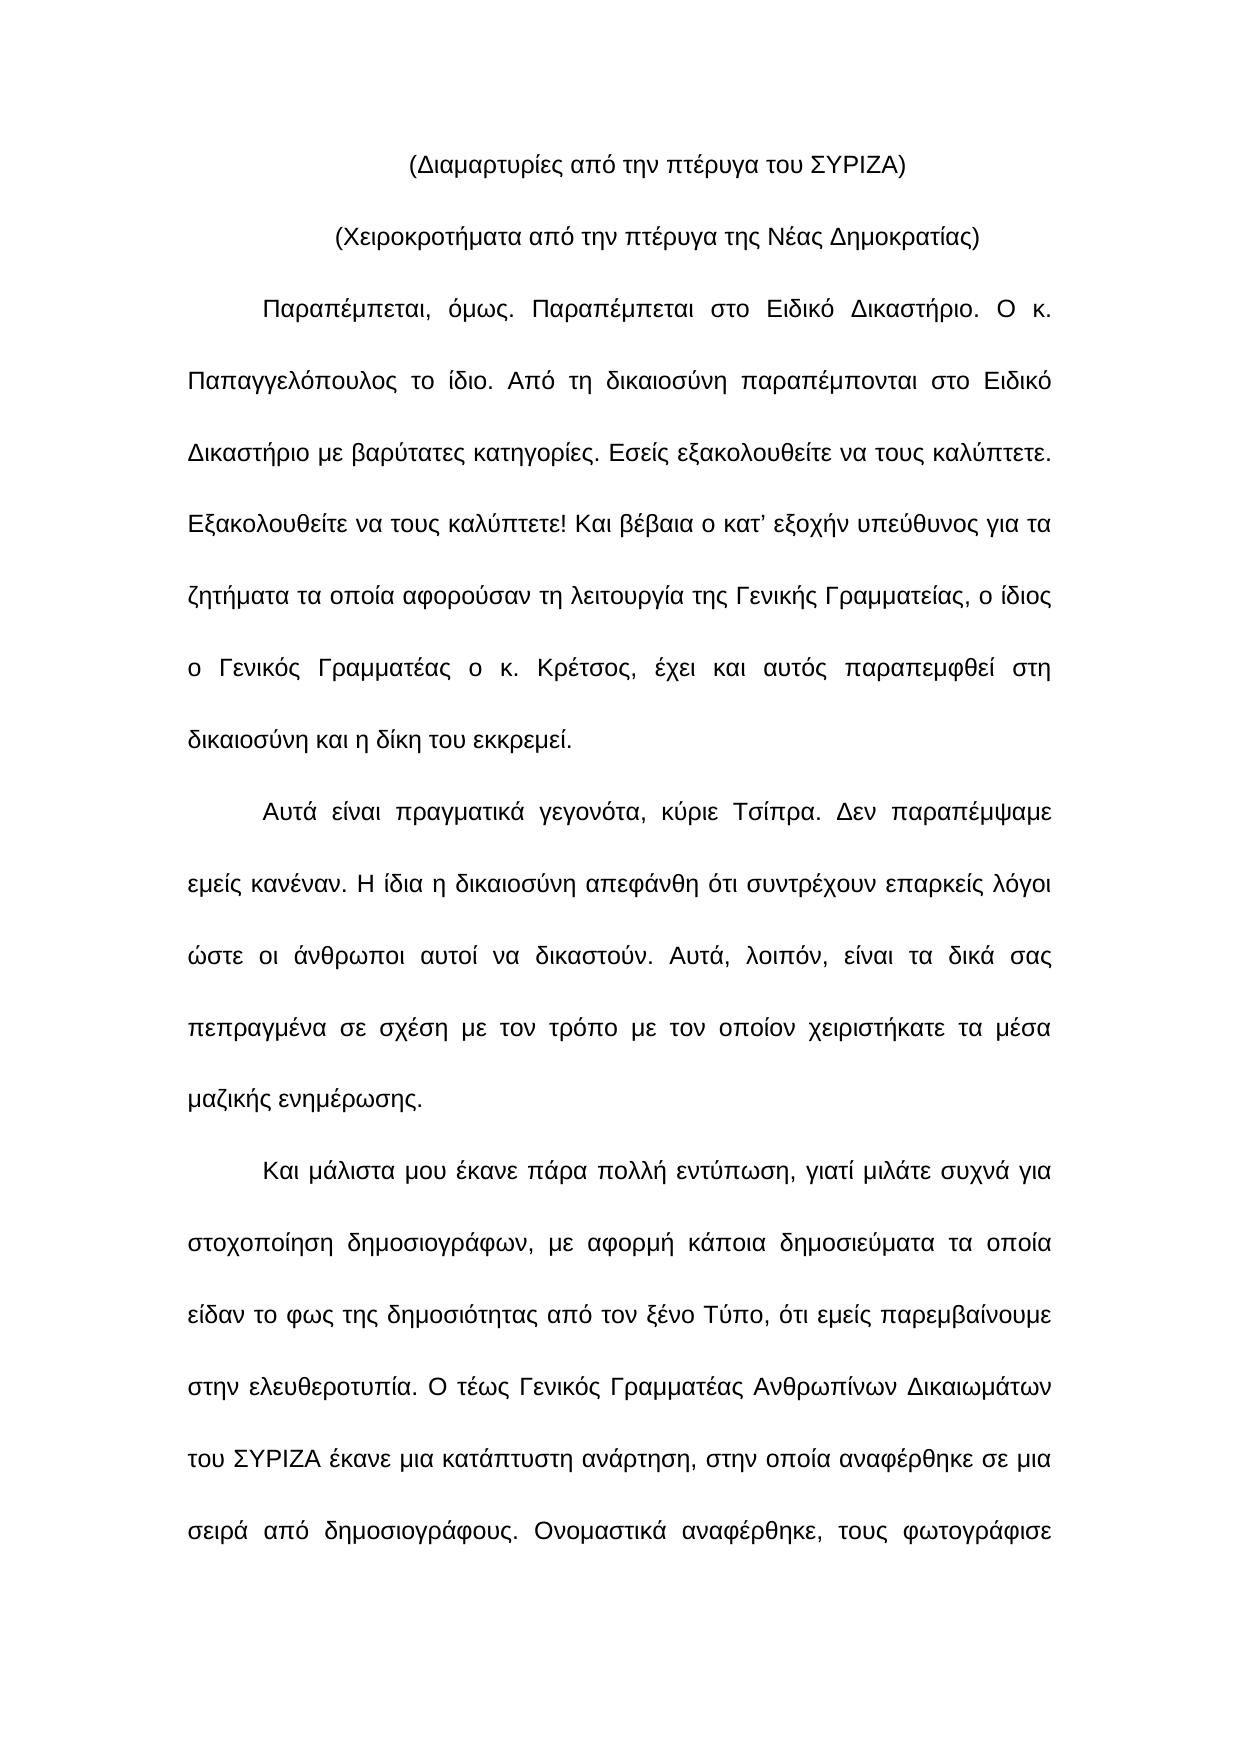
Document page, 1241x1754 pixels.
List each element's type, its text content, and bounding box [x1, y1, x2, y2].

text (Χειροκροτήματα από την πτέρυγα της Νέας Δημοκρατίας) [187, 222, 1053, 251]
text (Διαμαρτυρίες από την πτέρυγα του ΣΥΡΙΖΑ) [187, 150, 1053, 179]
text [187, 1156, 1053, 1544]
text Παραπέμπεται, όμως. Παραπέμπεται στο Ειδικό Δικαστήριο. Ο κ. Παπαγγελόπουλος το ίδιο. Από τη δικαιοσύνη παραπέμπονται στο Ειδικό Δικαστήριο με βαρύτατες κατηγορίες. Εσείς εξακολουθείτε να τους καλύπτετε. Εξακολουθείτε να τους καλύπτετε! Και βέβαια ο κατ’ εξοχήν υπεύθυνος για τα ζητήματα τα οποία αφορούσαν τη λειτουργία της Γενικής Γραμματείας, ο ίδιος ο Γενικός Γραμματέας ο κ. Κρέτσος, έχει και αυτός παραπεμφθεί στη δικαιοσύνη και η δίκη του εκκρεμεί. [187, 294, 1053, 754]
text Αυτά είναι πραγματικά γεγονότα, κύριε Τσίπρα. Δεν παραπέμψαμε εμείς κανέναν. Η ίδια η δικαιοσύνη απεφάνθη ότι συντρέχουν επαρκείς λόγοι ώστε οι άνθρωποι αυτοί να δικαστούν. Αυτά, λοιπόν, είναι τα δικά σας πεπραγμένα σε σχέση με τον τρόπο με τον οποίον χειριστήκατε τα μέσα μαζικής ενημέρωσης. [187, 797, 1053, 1113]
